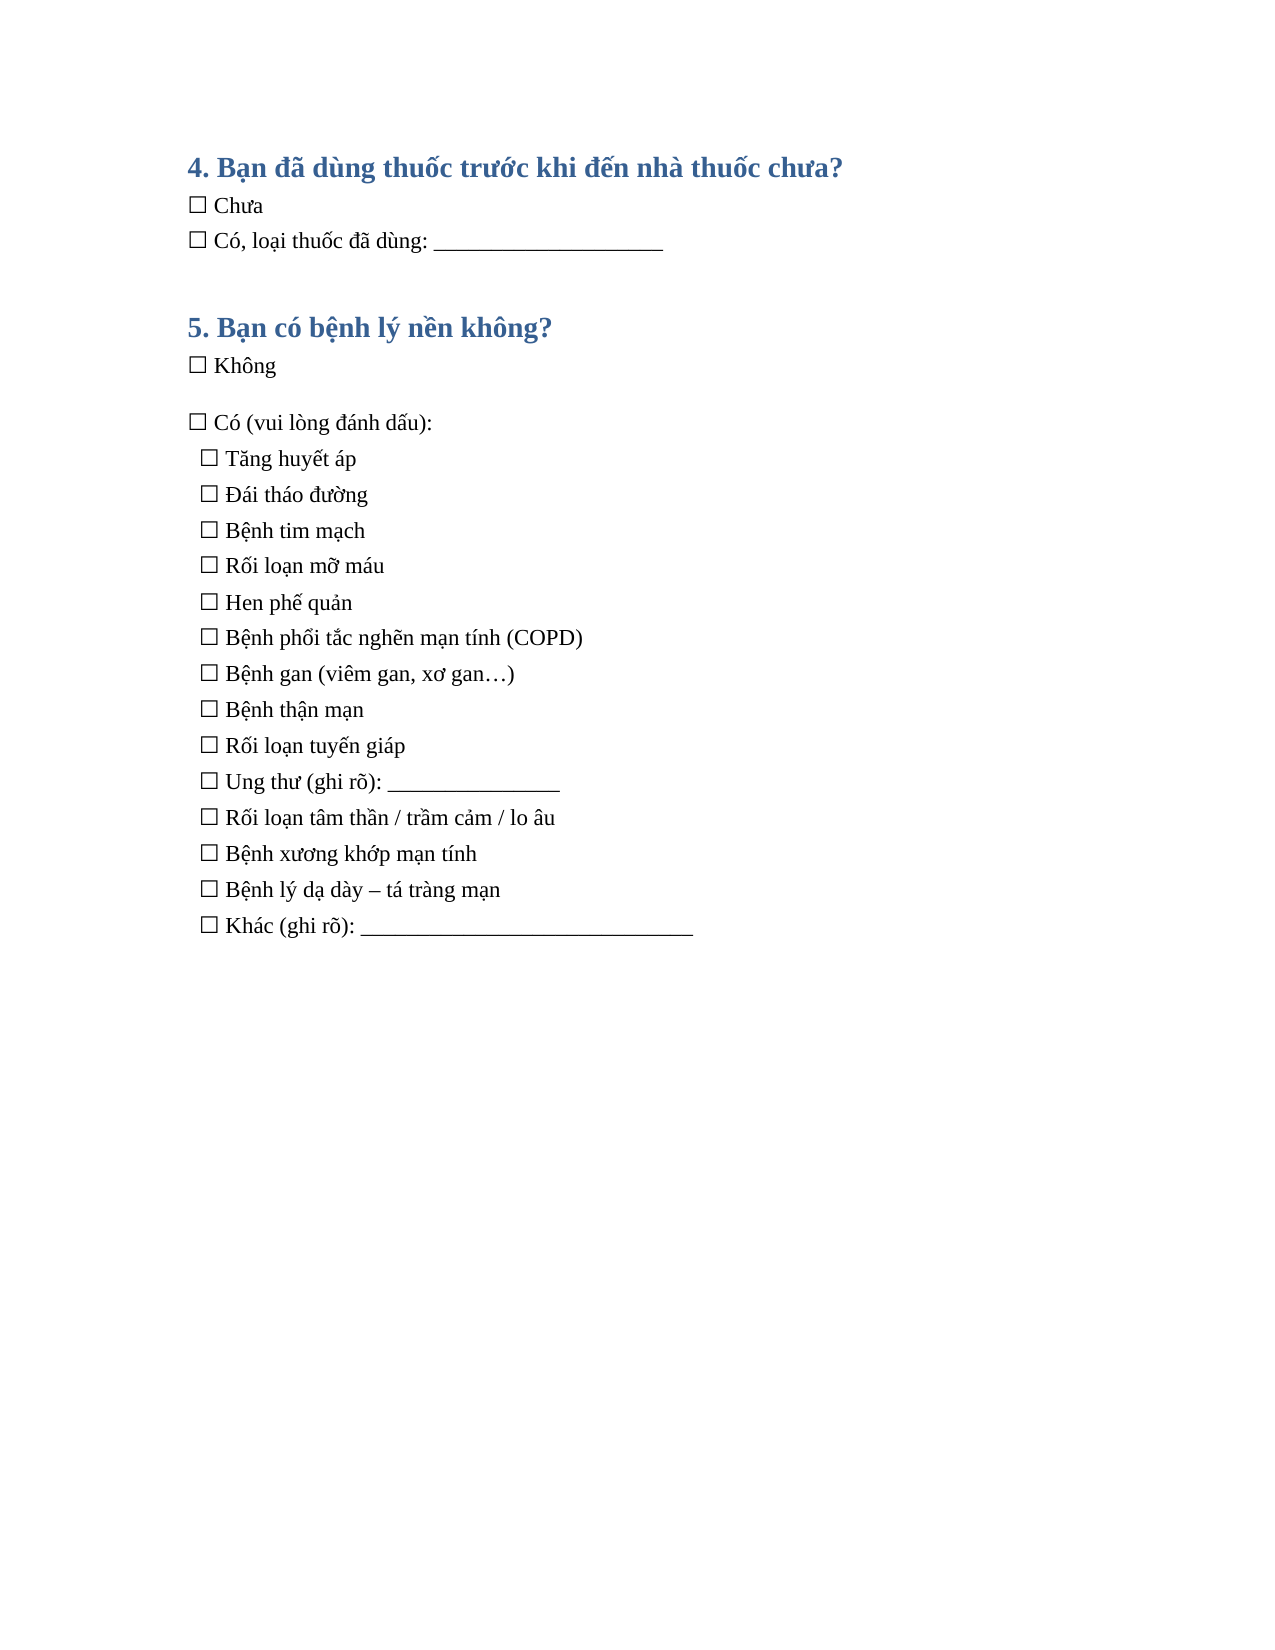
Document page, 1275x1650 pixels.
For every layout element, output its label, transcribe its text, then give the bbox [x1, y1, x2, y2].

subtitle 4. Bạn đã dùng thuốc trước khi đến nhà thuốc chưa? [187, 150, 1087, 183]
text ☐ Không [187, 349, 1087, 380]
text ☐ Chưa ☐ Có, loại thuốc đã dùng: ____________________ [187, 188, 1087, 256]
subtitle 5. Bạn có bệnh lý nền không? [187, 310, 1087, 344]
text ☐ Có (vui lòng đánh dấu): ☐ Tăng huyết áp ☐ Đái tháo đường ☐ Bệnh tim mạch ☐ Rối loạn mỡ máu ☐ Hen phế quản ☐ Bệnh phổi tắc nghẽn mạn tính (COPD) ☐ Bệnh gan (viêm gan, xơ gan…) ☐ Bệnh thận mạn ☐ Rối loạn tuyến giáp ☐ Ung thư (ghi rõ): _______________ ☐ Rối loạn tâm thần / trầm cảm / lo âu ☐ Bệnh xương khớp mạn tính ☐ Bệnh lý dạ dày – tá tràng mạn ☐ Khác (ghi rõ): _____________________________ [187, 406, 1087, 940]
